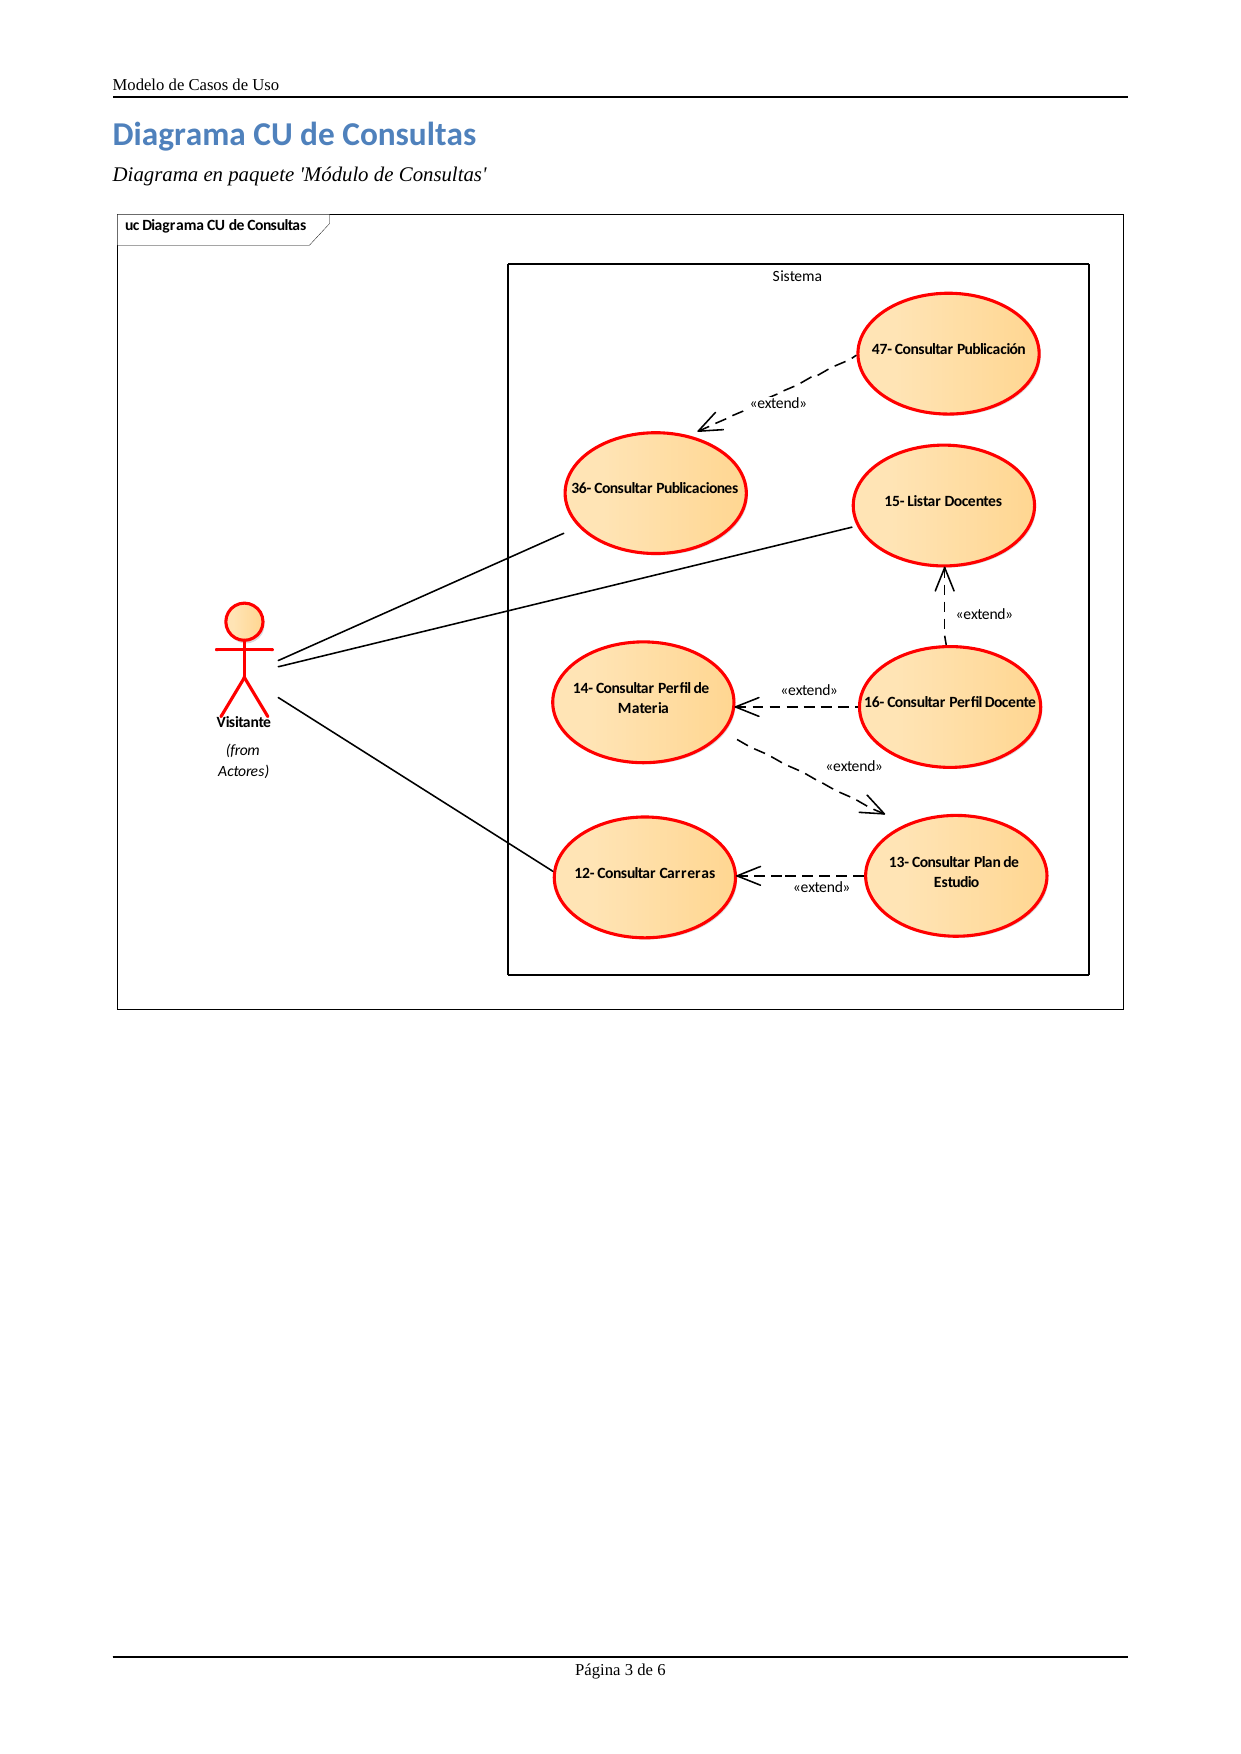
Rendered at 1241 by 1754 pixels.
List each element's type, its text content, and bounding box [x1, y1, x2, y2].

subtitle Diagrama CU de Consultas [112, 112, 1128, 153]
text Diagrama en paquete 'Módulo de Consultas' [112, 162, 1128, 186]
